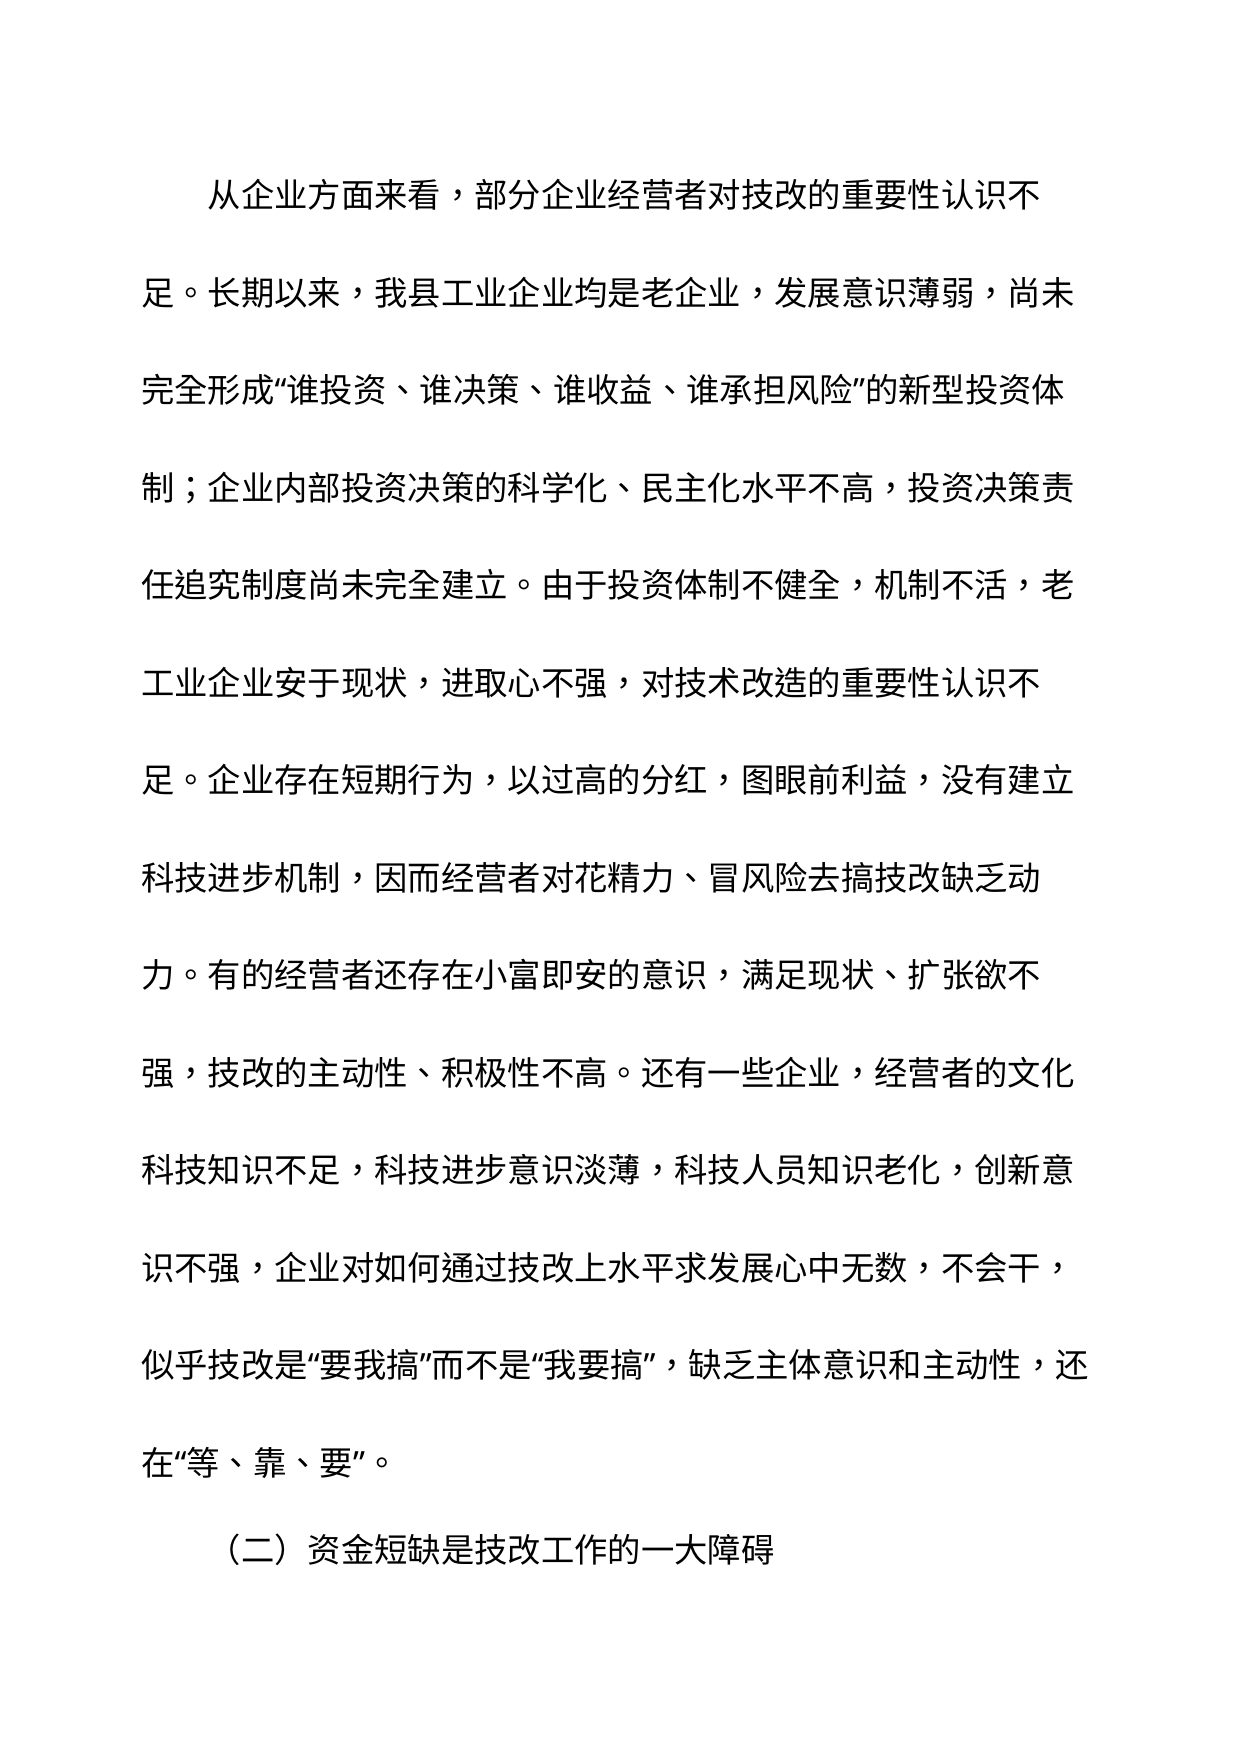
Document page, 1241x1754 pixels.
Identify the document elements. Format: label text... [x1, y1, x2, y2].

text （二）资金短缺是技改工作的一大障碍 [141, 1517, 1099, 1582]
text 从企业方面来看，部分企业经营者对技改的重要性认识不足。长期以来，我县工业企业均是老企业，发展意识薄弱，尚未完全形成“谁投资、谁决策、谁收益、谁承担风险”的新型投资体制；企业内部投资决策的科学化、民主化水平不高，投资决策责任追究制度尚未完全建立。由于投资体制不健全，机制不活，老工业企业安于现状，进取心不强，对技术改造的重要性认识不足。企业存在短期行为，以过高的分红，图眼前利益，没有建立科技进步机制，因而经营者对花精力、冒风险去搞技改缺乏动力。有的经营者还存在小富即安的意识，满足现状、扩张欲不强，技改的主动性、积极性不高。还有一些企业，经营者的文化科技知识不足，科技进步意识淡薄，科技人员知识老化，创新意识不强，企业对如何通过技改上水平求发展心中无数，不会干，似乎技改是“要我搞”而不是“我要搞”，缺乏主体意识和主动性，还在“等、靠、要”。 [141, 162, 1099, 1494]
